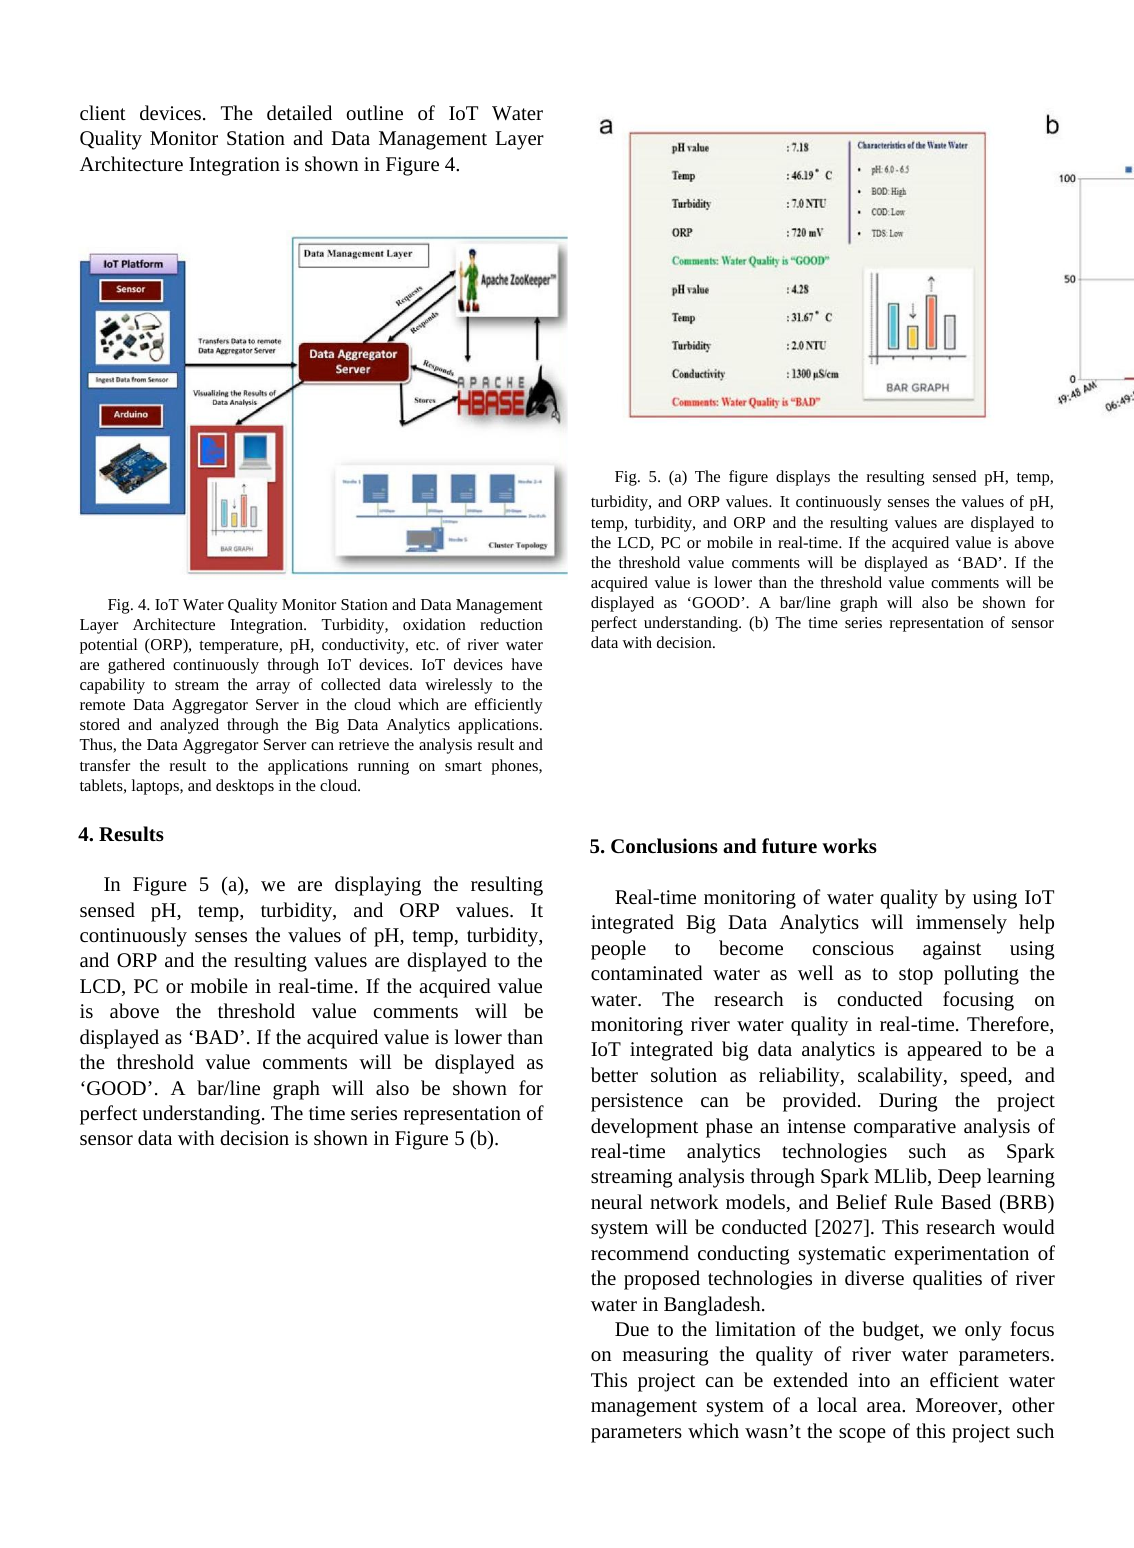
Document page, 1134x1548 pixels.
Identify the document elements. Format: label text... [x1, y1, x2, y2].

picture [590, 100, 1134, 434]
subtitle 5. Conclusions and future works [589, 834, 1056, 858]
text In Figure 5 (a), we are displaying the resulting sensed pH, temp, turbidity, and ORP values. It continuously senses the values of pH, temp, turbidity, and ORP and the resulting values are displayed to the LCD, PC or mobile in real-time. If the acquired value is above the threshold value comments will be displayed as ‘BAD’. If the acquired value is lower than the threshold value comments will be displayed as ‘GOOD’. A bar/line graph will also be shown for perfect understanding. The time series representation of sensor data with decision is shown in Figure 5 (b). [79, 872, 544, 1150]
picture [78, 230, 568, 580]
text Fig. 4. IoT Water Quality Monitor Station and Data Management Layer Architecture Integration. Turbidity, oxidation reduction potential (ORP), temperature, pH, conductivity, etc. of river water are gathered continuously through IoT devices. IoT devices have capability to stream the array of collected data wirelessly to the remote Data Aggregator Server in the cloud which are efficiently stored and analyzed through the Big Data Analytics applications. Thus, the Data Aggregator Server can retrieve the analysis result and transfer the result to the applications running on smart phones, tablets, laptops, and desktops in the cloud. [79, 594, 543, 794]
text Real-time monitoring of water quality by using IoT integrated Big Data Analytics will immensely help people to become conscious against using contaminated water as well as to stop polluting the water. The research is conducted focusing on monitoring river water quality in real-time. Therefore, IoT integrated big data analytics is appeared to be a better solution as reliability, scalability, speed, and persistence can be provided. During the project development phase an intense comparative analysis of real-time analytics technologies such as Spark streaming analysis through Spark MLlib, Deep learning neural network models, and Belief Rule Based (BRB) system will be conducted [2027]. This research would recommend conducting systematic experimentation of the proposed technologies in diverse qualities of river water in Bangladesh. [591, 885, 1055, 1316]
subtitle 4. Results [78, 822, 545, 846]
text Fig. 5. (a) The figure displays the resulting sensed pH, temp, turbidity, and ORP values. It continuously senses the values of pH, temp, turbidity, and ORP and the resulting values are displayed to the LCD, PC or mobile in real-time. If the acquired value is above the threshold value comments will be displayed as ‘BAD’. If the acquired value is lower than the threshold value comments will be displayed as ‘GOOD’. A bar/line graph will also be shown for perfect understanding. (b) The time series representation of sensor data with decision. [591, 467, 1055, 652]
